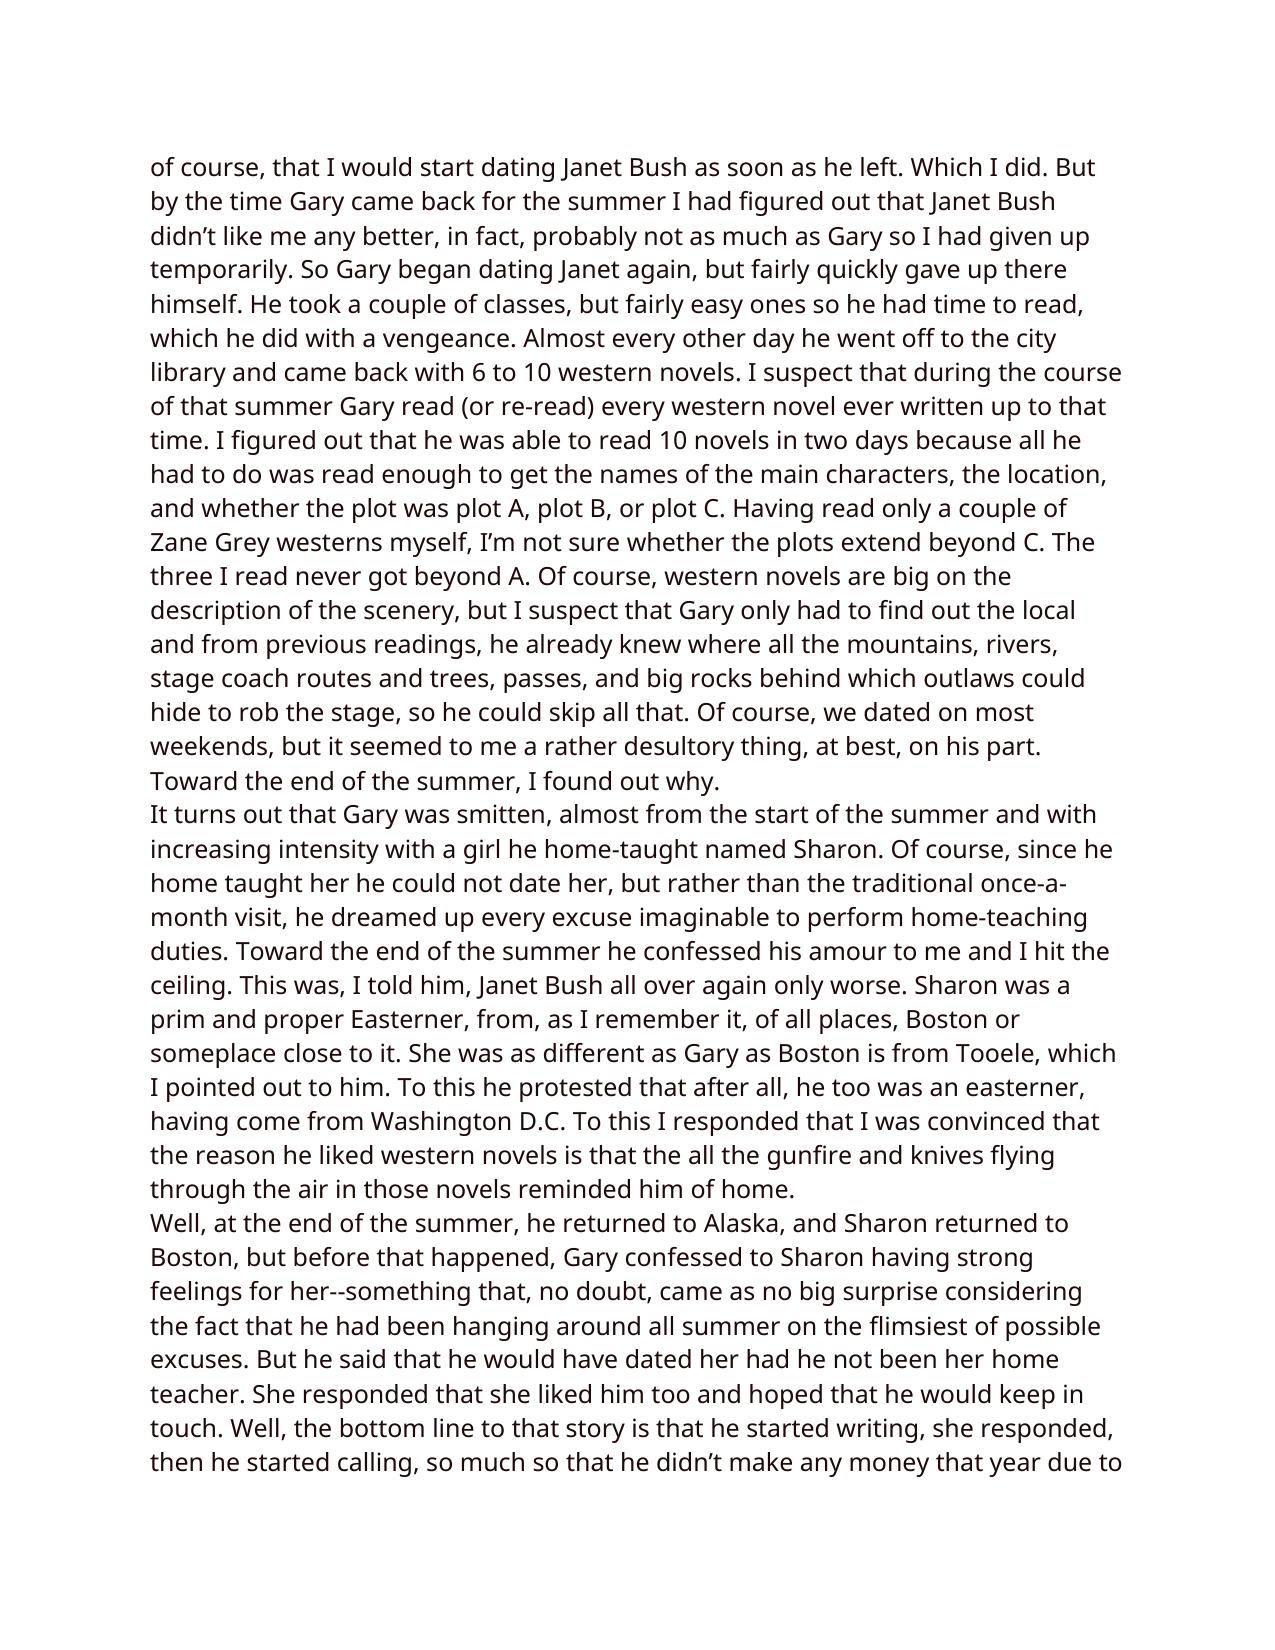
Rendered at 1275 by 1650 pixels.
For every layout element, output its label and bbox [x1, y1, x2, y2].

text [150, 150, 1125, 1478]
